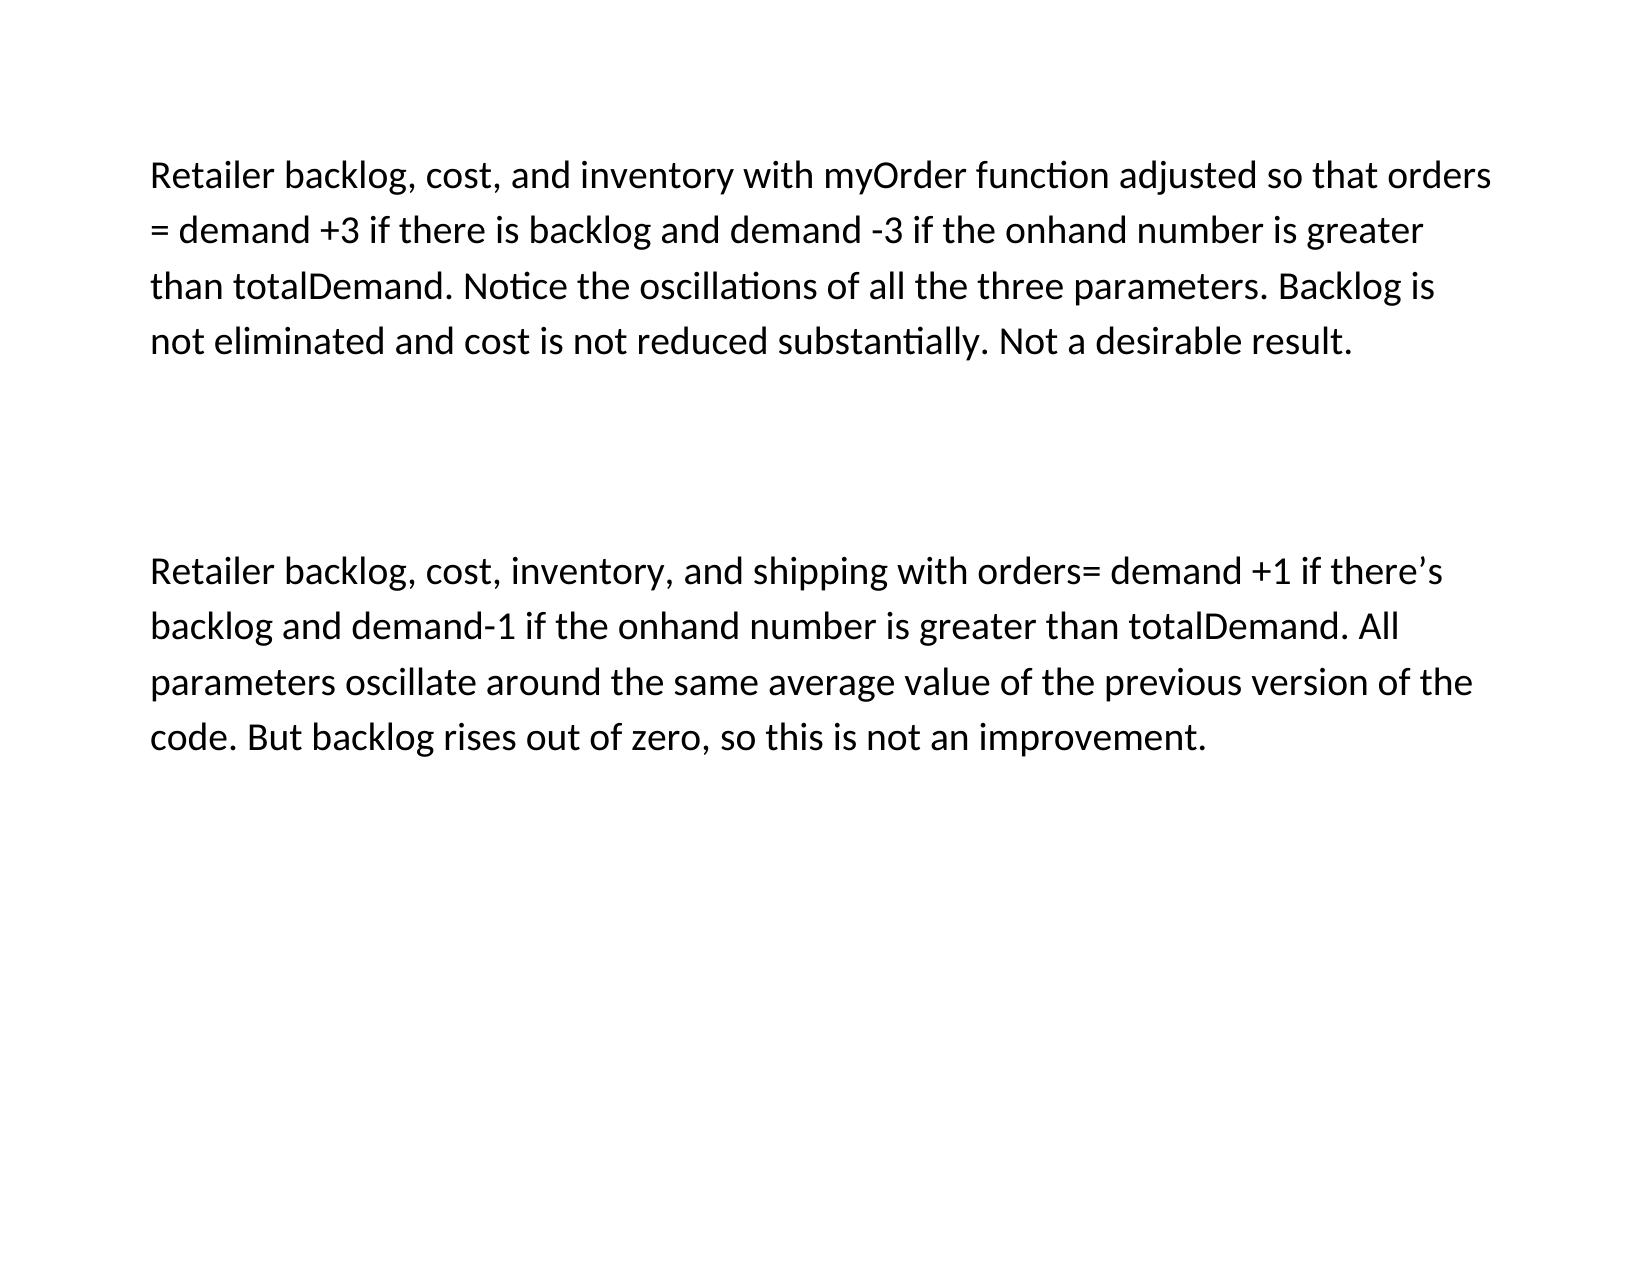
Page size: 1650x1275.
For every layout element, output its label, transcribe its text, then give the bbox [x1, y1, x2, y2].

text Retailer backlog, cost, and inventory with myOrder function adjusted so that orders = demand +3 if there is backlog and demand -3 if the onhand number is greater than totalDemand. Notice the oscillations of all the three parameters. Backlog is not eliminated and cost is not reduced substantially. Not a desirable result. [150, 150, 1500, 365]
text Retailer backlog, cost, inventory, and shipping with orders= demand +1 if there’s backlog and demand-1 if the onhand number is greater than totalDemand. All parameters oscillate around the same average value of the previous version of the code. But backlog rises out of zero, so this is not an improvement. [150, 546, 1500, 761]
